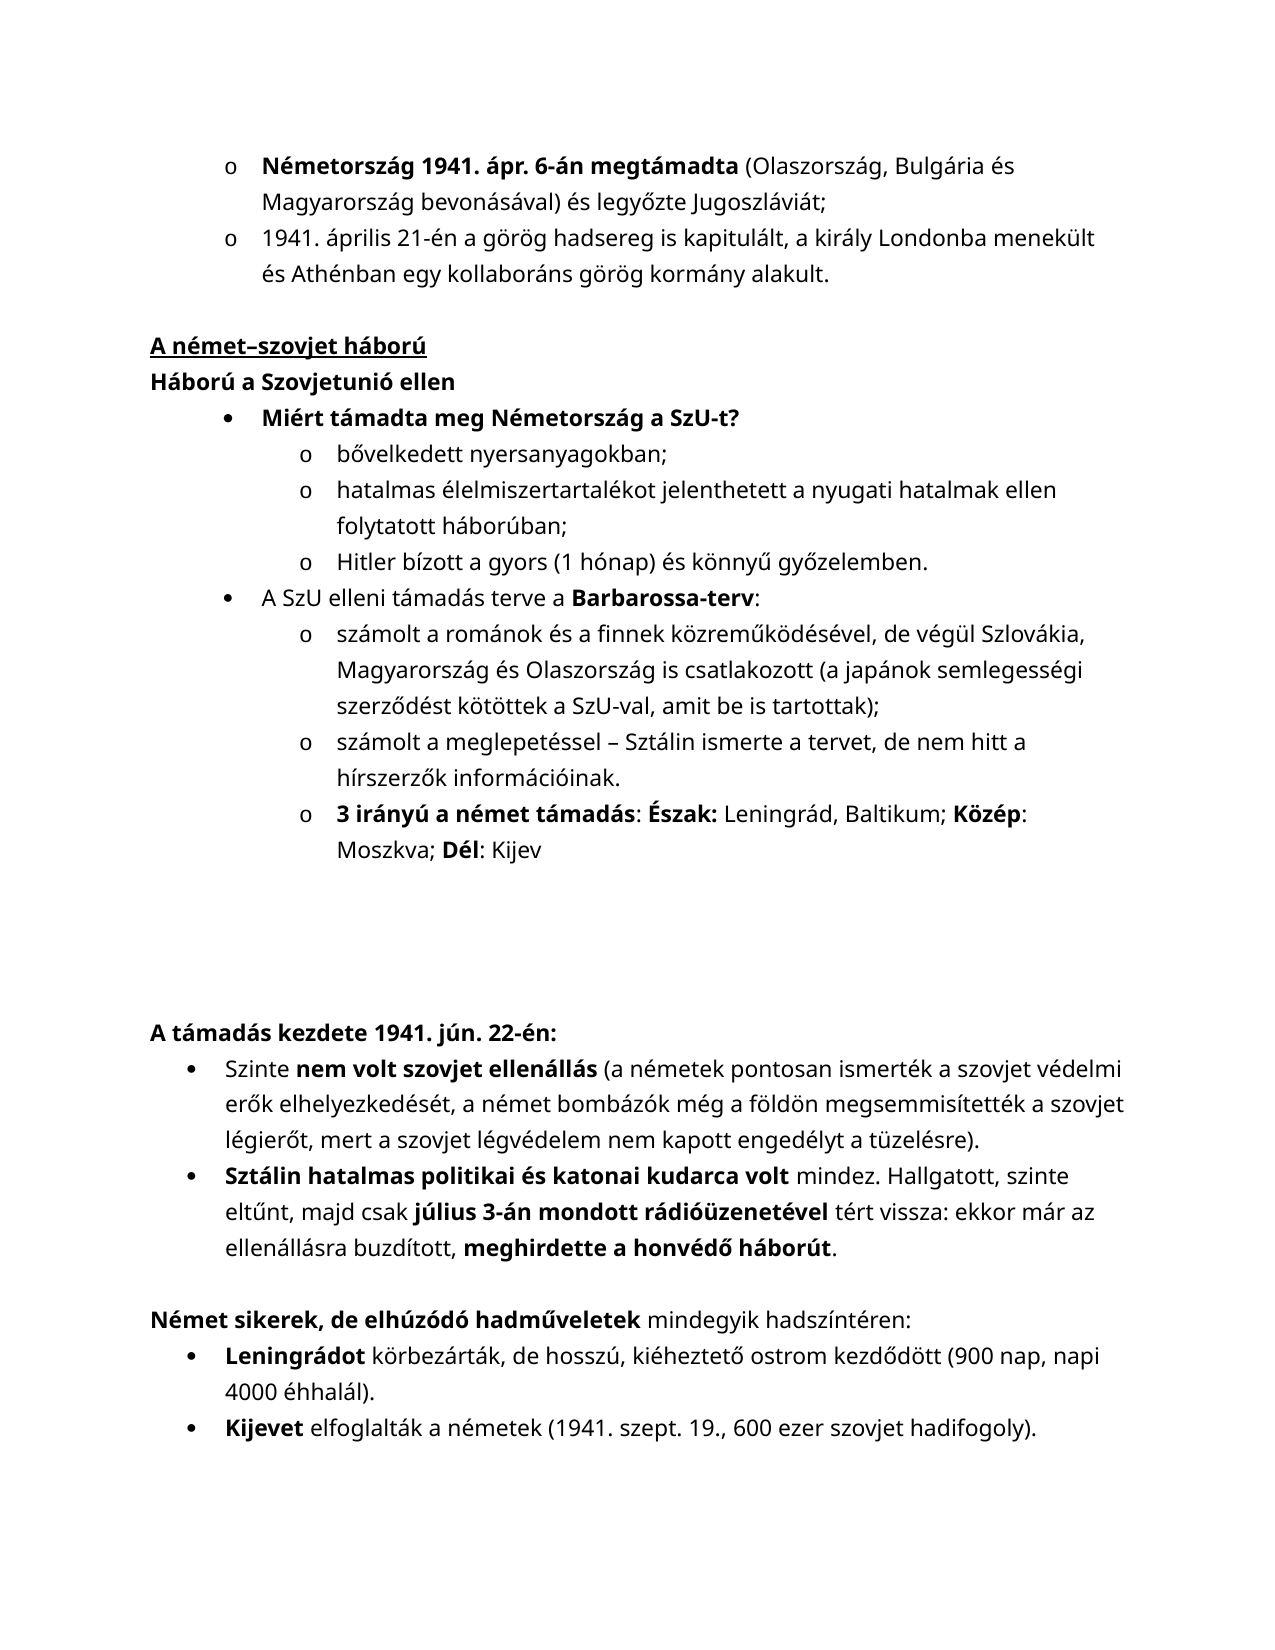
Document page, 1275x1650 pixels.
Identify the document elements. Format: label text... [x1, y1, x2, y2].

list Kijevet elfoglalták a németek (1941. szept. 19., 600 ezer szovjet hadifogoly). [187, 1412, 1125, 1443]
list A SzU elleni támadás terve a Barbarossa-terv: [224, 582, 1125, 613]
list Hitler bízott a gyors (1 hónap) és könnyű győzelemben. [299, 546, 1125, 577]
list Miért támadta meg Németország a SzU-t? [224, 402, 1125, 433]
list számolt a meglepetéssel – Sztálin ismerte a tervet, de nem hitt a hírszerzők információinak. [299, 726, 1125, 793]
list számolt a románok és a finnek közreműködésével, de végül Szlovákia, Magyarország és Olaszország is csatlakozott (a japánok semlegességi szerződést kötöttek a SzU-val, amit be is tartottak); [299, 618, 1125, 721]
text Háború a Szovjetunió ellen [150, 366, 1125, 397]
list bővelkedett nyersanyagokban; [299, 438, 1125, 469]
list Németország 1941. ápr. 6-án megtámadta (Olaszország, Bulgária és Magyarország bevonásával) és legyőzte Jugoszláviát; [224, 150, 1125, 217]
text Német sikerek, de elhúzódó hadműveletek mindegyik hadszíntéren: [150, 1304, 1125, 1335]
list 3 irányú a német támadás: Észak: Leningrád, Baltikum; Közép: Moszkva; Dél: Kijev [299, 798, 1125, 865]
list hatalmas élelmiszertartalékot jelenthetett a nyugati hatalmak ellen folytatott háborúban; [299, 474, 1125, 541]
list 1941. április 21-én a görög hadsereg is kapitulált, a király Londonba menekült és Athénban egy kollaboráns görög kormány alakult. [224, 222, 1125, 289]
text A német–szovjet háború [150, 330, 1125, 361]
list Sztálin hatalmas politikai és katonai kudarca volt mindez. Hallgatott, szinte eltűnt, majd csak július 3-án mondott rádióüzenetével tért vissza: ekkor már az ellenállásra buzdított, meghirdette a honvédő háborút. [187, 1160, 1125, 1263]
text A támadás kezdete 1941. jún. 22-én: [150, 1017, 1125, 1048]
list Szinte nem volt szovjet ellenállás (a németek pontosan ismerték a szovjet védelmi erők elhelyezkedését, a német bombázók még a földön megsemmisítették a szovjet légierőt, mert a szovjet légvédelem nem kapott engedélyt a tüzelésre). [187, 1052, 1125, 1156]
list Leningrádot körbezárták, de hosszú, kiéheztető ostrom kezdődött (900 nap, napi 4000 éhhalál). [187, 1340, 1125, 1407]
